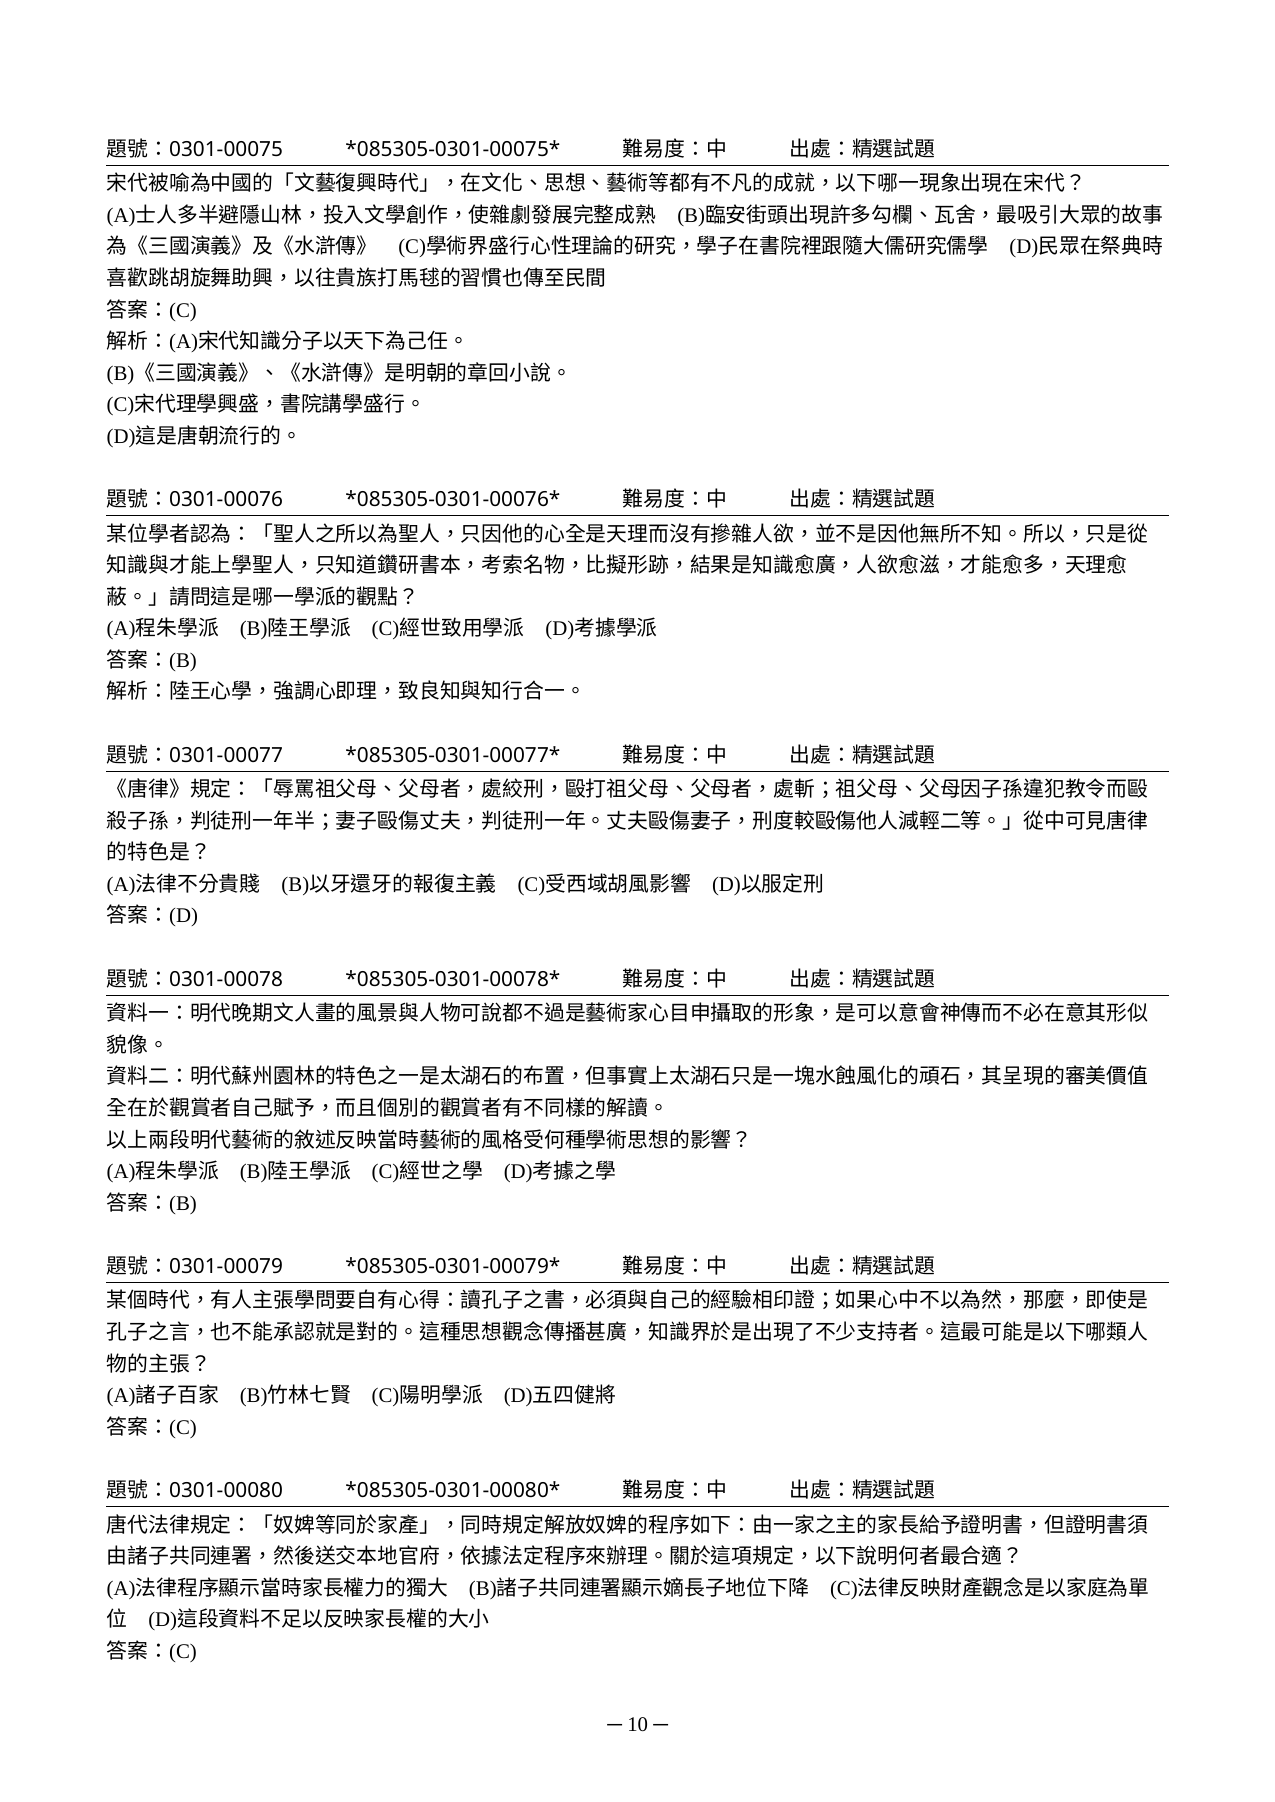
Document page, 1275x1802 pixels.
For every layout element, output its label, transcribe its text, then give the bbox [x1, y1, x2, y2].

text 唐代法律規定：「奴婢等同於家產」，同時規定解放奴婢的程序如下：由一家之主的家長給予證明書，但證明書須由諸子共同連署，然後送交本地官府，依據法定程序來辦理。關於這項規定，以下說明何者最合適？ (A)法律程序顯示當時家長權力的獨大 (B)諸子共同連署顯示嫡長子地位下降 (C)法律反映財產觀念是以家庭為單位 (D)這段資料不足以反映家長權的大小 [106, 1507, 1169, 1633]
text 題號：0301-00077 *085305-0301-00077* 難易度：中 出處：精選試題 [106, 737, 1169, 771]
text 宋代被喻為中國的「文藝復興時代」，在文化、思想、藝術等都有不凡的成就，以下哪一現象出現在宋代？ (A)士人多半避隱山林，投入文學創作，使雜劇發展完整成熟 (B)臨安街頭出現許多勾欄、瓦舍，最吸引大眾的故事為《三國演義》及《水滸傳》 (C)學術界盛行心性理論的研究，學子在書院裡跟隨大儒研究儒學 (D)民眾在祭典時喜歡跳胡旋舞助興，以往貴族打馬毬的習慣也傳至民間 [106, 166, 1169, 292]
text 答案：(D) [106, 898, 1169, 930]
text 題號：0301-00078 *085305-0301-00078* 難易度：中 出處：精選試題 [106, 961, 1169, 995]
text 某位學者認為：「聖人之所以為聖人，只因他的心全是天理而沒有摻雜人欲，並不是因他無所不知。所以，只是從知識與才能上學聖人，只知道鑽研書本，考索名物，比擬形跡，結果是知識愈廣，人欲愈滋，才能愈多，天理愈蔽。」請問這是哪一學派的觀點？ (A)程朱學派 (B)陸王學派 (C)經世致用學派 (D)考據學派 [106, 516, 1169, 642]
text 《唐律》規定：「辱罵祖父母、父母者，處絞刑，毆打祖父母、父母者，處斬；祖父母、父母因子孫違犯教令而毆殺子孫，判徒刑一年半；妻子毆傷丈夫，判徒刑一年。丈夫毆傷妻子，刑度較毆傷他人減輕二等。」從中可見唐律的特色是？ (A)法律不分貴賤 (B)以牙還牙的報復主義 (C)受西域胡風影響 (D)以服定刑 [106, 772, 1169, 898]
text 答案：(C) [106, 1633, 1169, 1665]
text 某個時代，有人主張學問要自有心得：讀孔子之書，必須與自己的經驗相印證；如果心中不以為然，那麼，即使是孔子之言，也不能承認就是對的。這種思想觀念傳播甚廣，知識界於是出現了不少支持者。這最可能是以下哪類人物的主張？ (A)諸子百家 (B)竹林七賢 (C)陽明學派 (D)五四健將 [106, 1283, 1169, 1409]
text 答案：(C) [106, 1409, 1169, 1441]
text 題號：0301-00079 *085305-0301-00079* 難易度：中 出處：精選試題 [106, 1248, 1169, 1282]
text 題號：0301-00080 *085305-0301-00080* 難易度：中 出處：精選試題 [106, 1472, 1169, 1506]
text 資料一：明代晚期文人畫的風景與人物可說都不過是藝術家心目申攝取的形象，是可以意會神傳而不必在意其形似貌像。 資料二：明代蘇州園林的特色之一是太湖石的布置，但事實上太湖石只是一塊水蝕風化的頑石，其呈現的審美價值全在於觀賞者自己賦予，而且個別的觀賞者有不同樣的解讀。 以上兩段明代藝術的敘述反映當時藝術的風格受何種學術思想的影響？ (A)程朱學派 (B)陸王學派 (C)經世之學 (D)考據之學 [106, 996, 1169, 1185]
text 答案：(B) [106, 1185, 1169, 1217]
text 答案：(C) [106, 292, 1169, 324]
text 答案：(B) [106, 642, 1169, 674]
text 解析：(A)宋代知識分子以天下為己任。 (B)《三國演義》、《水滸傳》是明朝的章回小說。 (C)宋代理學興盛，書院講學盛行。 (D)這是唐朝流行的。 [106, 324, 1169, 450]
text 題號：0301-00075 *085305-0301-00075* 難易度：中 出處：精選試題 [106, 131, 1169, 165]
text 題號：0301-00076 *085305-0301-00076* 難易度：中 出處：精選試題 [106, 482, 1169, 515]
text 解析：陸王心學，強調心即理，致良知與知行合一。 [106, 674, 1169, 706]
